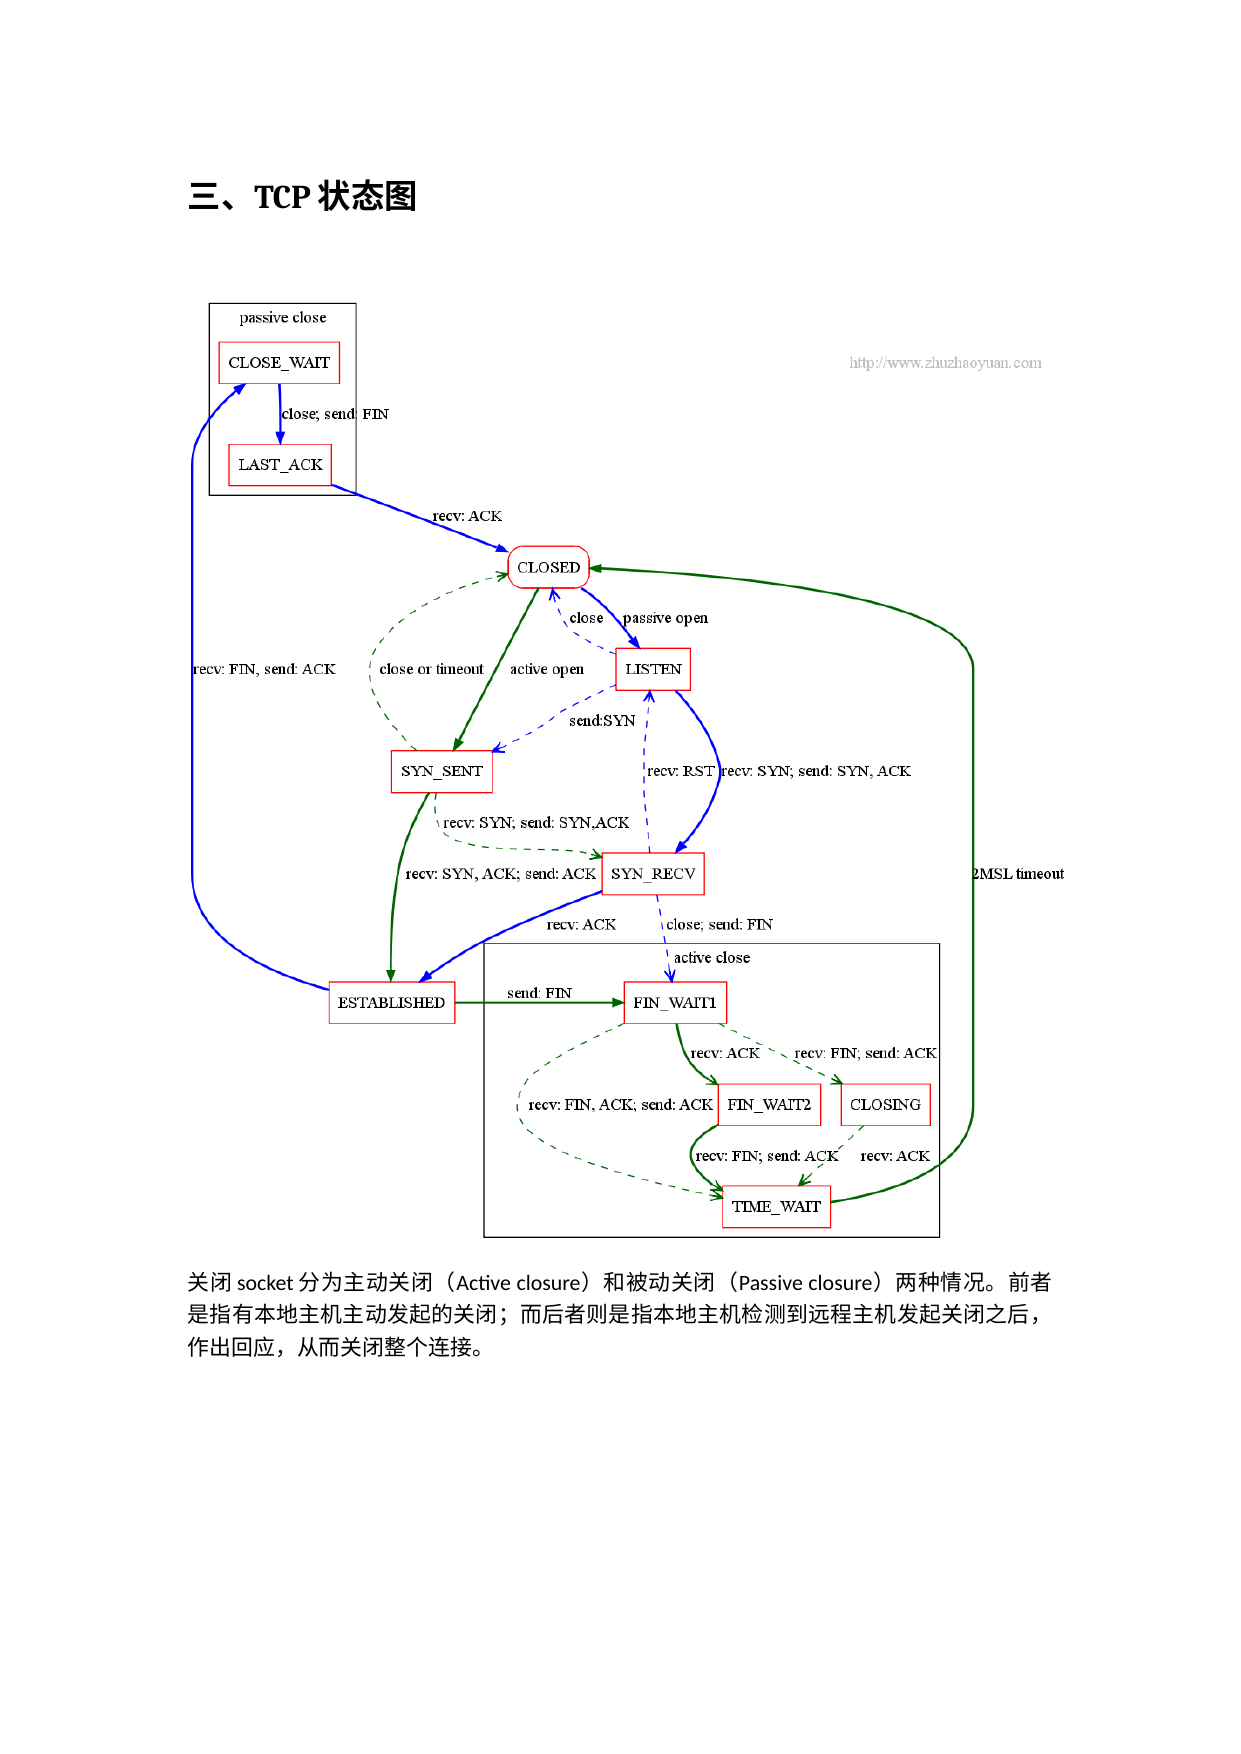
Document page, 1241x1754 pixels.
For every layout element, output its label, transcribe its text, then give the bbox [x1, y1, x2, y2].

subtitle 三、TCP状态图 [187, 162, 1053, 227]
text 关闭socket分为主动关闭（Active closure）和被动关闭（Passive closure）两种情况。前者是指有本地主机主动发起的关闭；而后者则是指本地主机检测到远程主机发起关闭之后，作出回应，从而关闭整个连接。 [187, 1264, 1053, 1362]
picture [187, 289, 1069, 1260]
